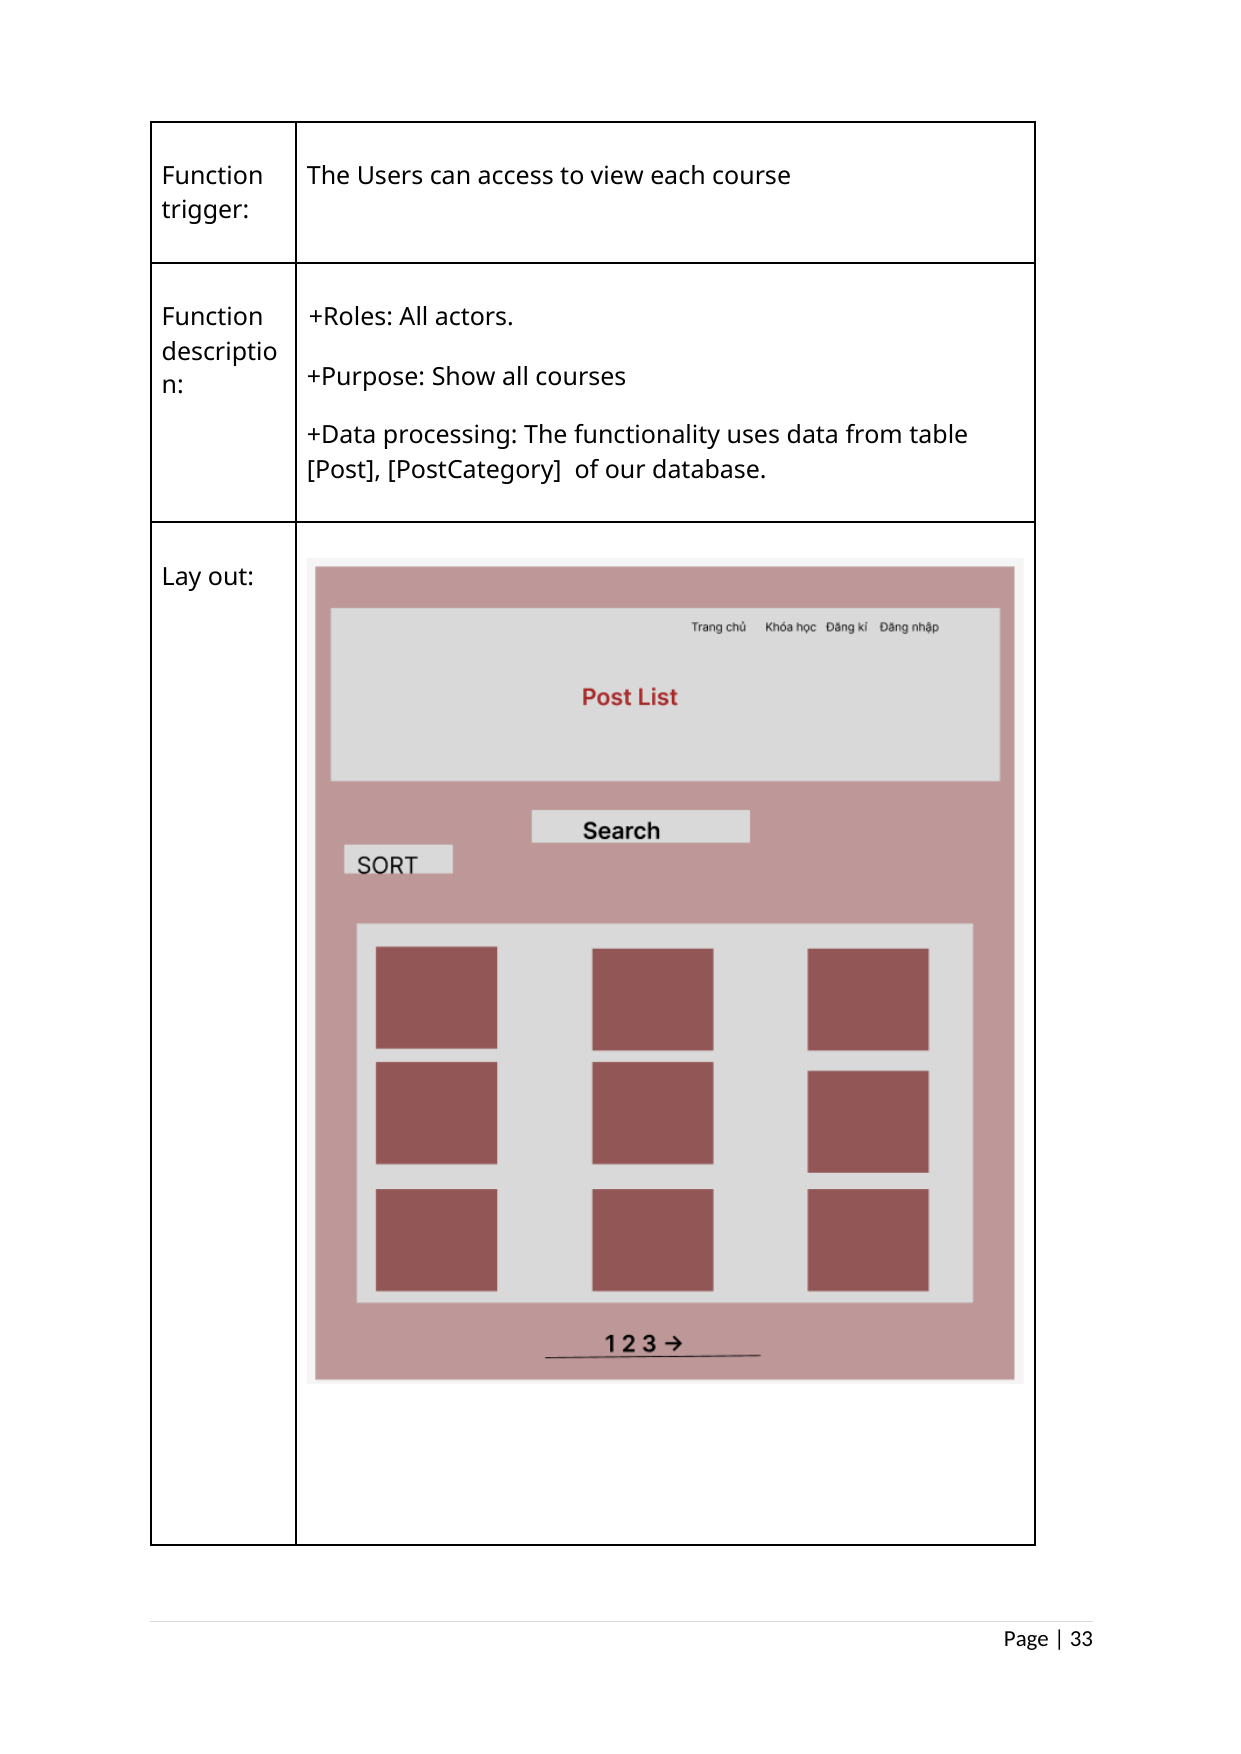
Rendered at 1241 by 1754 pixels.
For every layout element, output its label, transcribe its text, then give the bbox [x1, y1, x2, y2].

picture [306, 558, 1024, 1384]
table_cell [297, 523, 1034, 1544]
table_header The Users can access to view each course [297, 123, 1034, 262]
table_cell Function description: [152, 264, 295, 521]
table_cell Lay out: [152, 523, 295, 1544]
table_cell +Roles: All actors. +Purpose: Show all courses +Data processing: The functionality uses data from table [Post], [PostCategory] of our database. [297, 264, 1034, 521]
table_header Function trigger: [152, 123, 295, 262]
